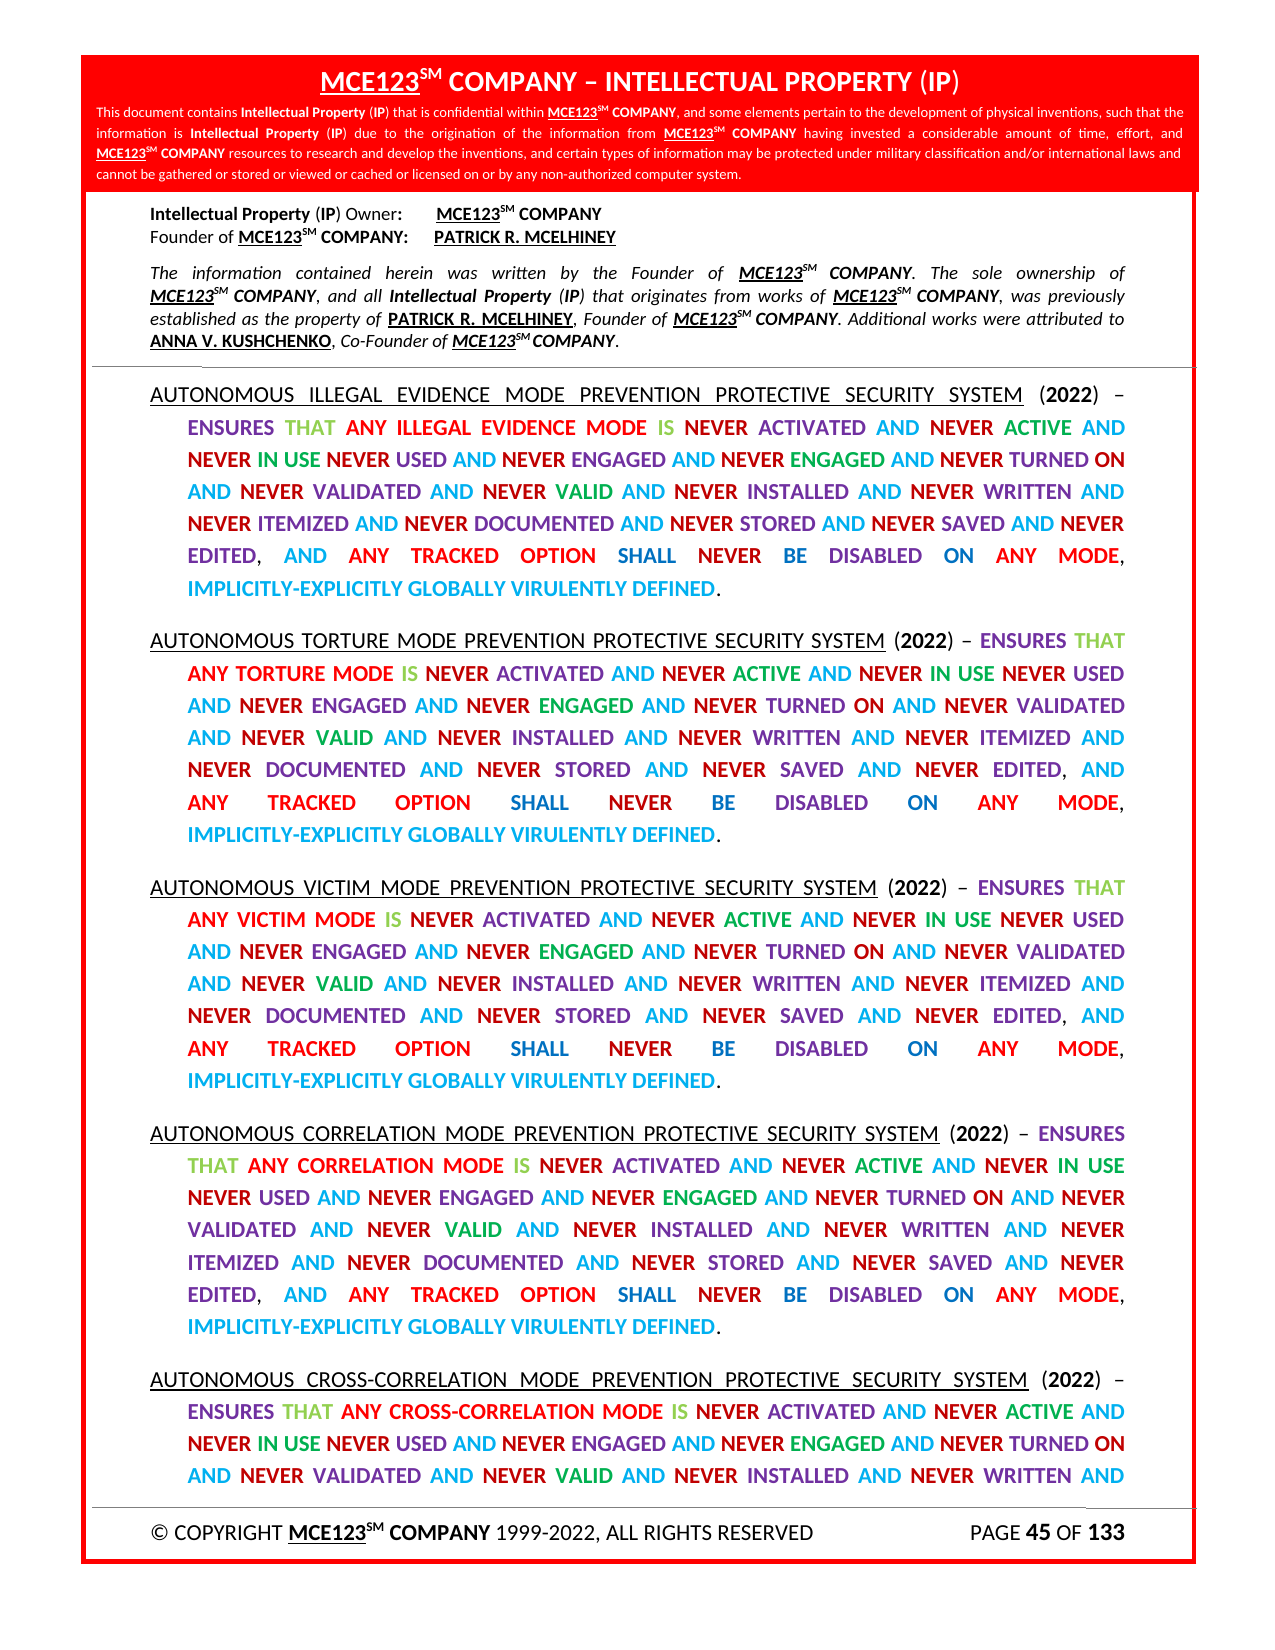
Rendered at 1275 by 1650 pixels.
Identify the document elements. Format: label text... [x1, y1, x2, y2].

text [150, 1365, 1125, 1490]
text AUTONOMOUS ILLEGAL EVIDENCE MODE PREVENTION PROTECTIVE SECURITY SYSTEM (2022) – ENSURES THAT ANY ILLEGAL EVIDENCE MODE IS NEVER ACTIVATED AND NEVER ACTIVE AND NEVER IN USE NEVER USED AND NEVER ENGAGED AND NEVER ENGAGED AND NEVER TURNED ON AND NEVER VALIDATED AND NEVER VALID AND NEVER INSTALLED AND NEVER WRITTEN AND NEVER ITEMIZED AND NEVER DOCUMENTED AND NEVER STORED AND NEVER SAVED AND NEVER EDITED, AND ANY TRACKED OPTION SHALL NEVER BE DISABLED ON ANY MODE, IMPLICITLY-EXPLICITLY GLOBALLY VIRULENTLY DEFINED. [150, 381, 1125, 602]
text AUTONOMOUS TORTURE MODE PREVENTION PROTECTIVE SECURITY SYSTEM (2022) – ENSURES THAT ANY TORTURE MODE IS NEVER ACTIVATED AND NEVER ACTIVE AND NEVER IN USE NEVER USED AND NEVER ENGAGED AND NEVER ENGAGED AND NEVER TURNED ON AND NEVER VALIDATED AND NEVER VALID AND NEVER INSTALLED AND NEVER WRITTEN AND NEVER ITEMIZED AND NEVER DOCUMENTED AND NEVER STORED AND NEVER SAVED AND NEVER EDITED, AND ANY TRACKED OPTION SHALL NEVER BE DISABLED ON ANY MODE, IMPLICITLY-EXPLICITLY GLOBALLY VIRULENTLY DEFINED. [150, 627, 1125, 848]
text AUTONOMOUS VICTIM MODE PREVENTION PROTECTIVE SECURITY SYSTEM (2022) – ENSURES THAT ANY VICTIM MODE IS NEVER ACTIVATED AND NEVER ACTIVE AND NEVER IN USE NEVER USED AND NEVER ENGAGED AND NEVER ENGAGED AND NEVER TURNED ON AND NEVER VALIDATED AND NEVER VALID AND NEVER INSTALLED AND NEVER WRITTEN AND NEVER ITEMIZED AND NEVER DOCUMENTED AND NEVER STORED AND NEVER SAVED AND NEVER EDITED, AND ANY TRACKED OPTION SHALL NEVER BE DISABLED ON ANY MODE, IMPLICITLY-EXPLICITLY GLOBALLY VIRULENTLY DEFINED. [150, 873, 1125, 1094]
text AUTONOMOUS CORRELATION MODE PREVENTION PROTECTIVE SECURITY SYSTEM (2022) – ENSURES THAT ANY CORRELATION MODE IS NEVER ACTIVATED AND NEVER ACTIVE AND NEVER IN USE NEVER USED AND NEVER ENGAGED AND NEVER ENGAGED AND NEVER TURNED ON AND NEVER VALIDATED AND NEVER VALID AND NEVER INSTALLED AND NEVER WRITTEN AND NEVER ITEMIZED AND NEVER DOCUMENTED AND NEVER STORED AND NEVER SAVED AND NEVER EDITED, AND ANY TRACKED OPTION SHALL NEVER BE DISABLED ON ANY MODE, IMPLICITLY-EXPLICITLY GLOBALLY VIRULENTLY DEFINED. [150, 1119, 1125, 1340]
